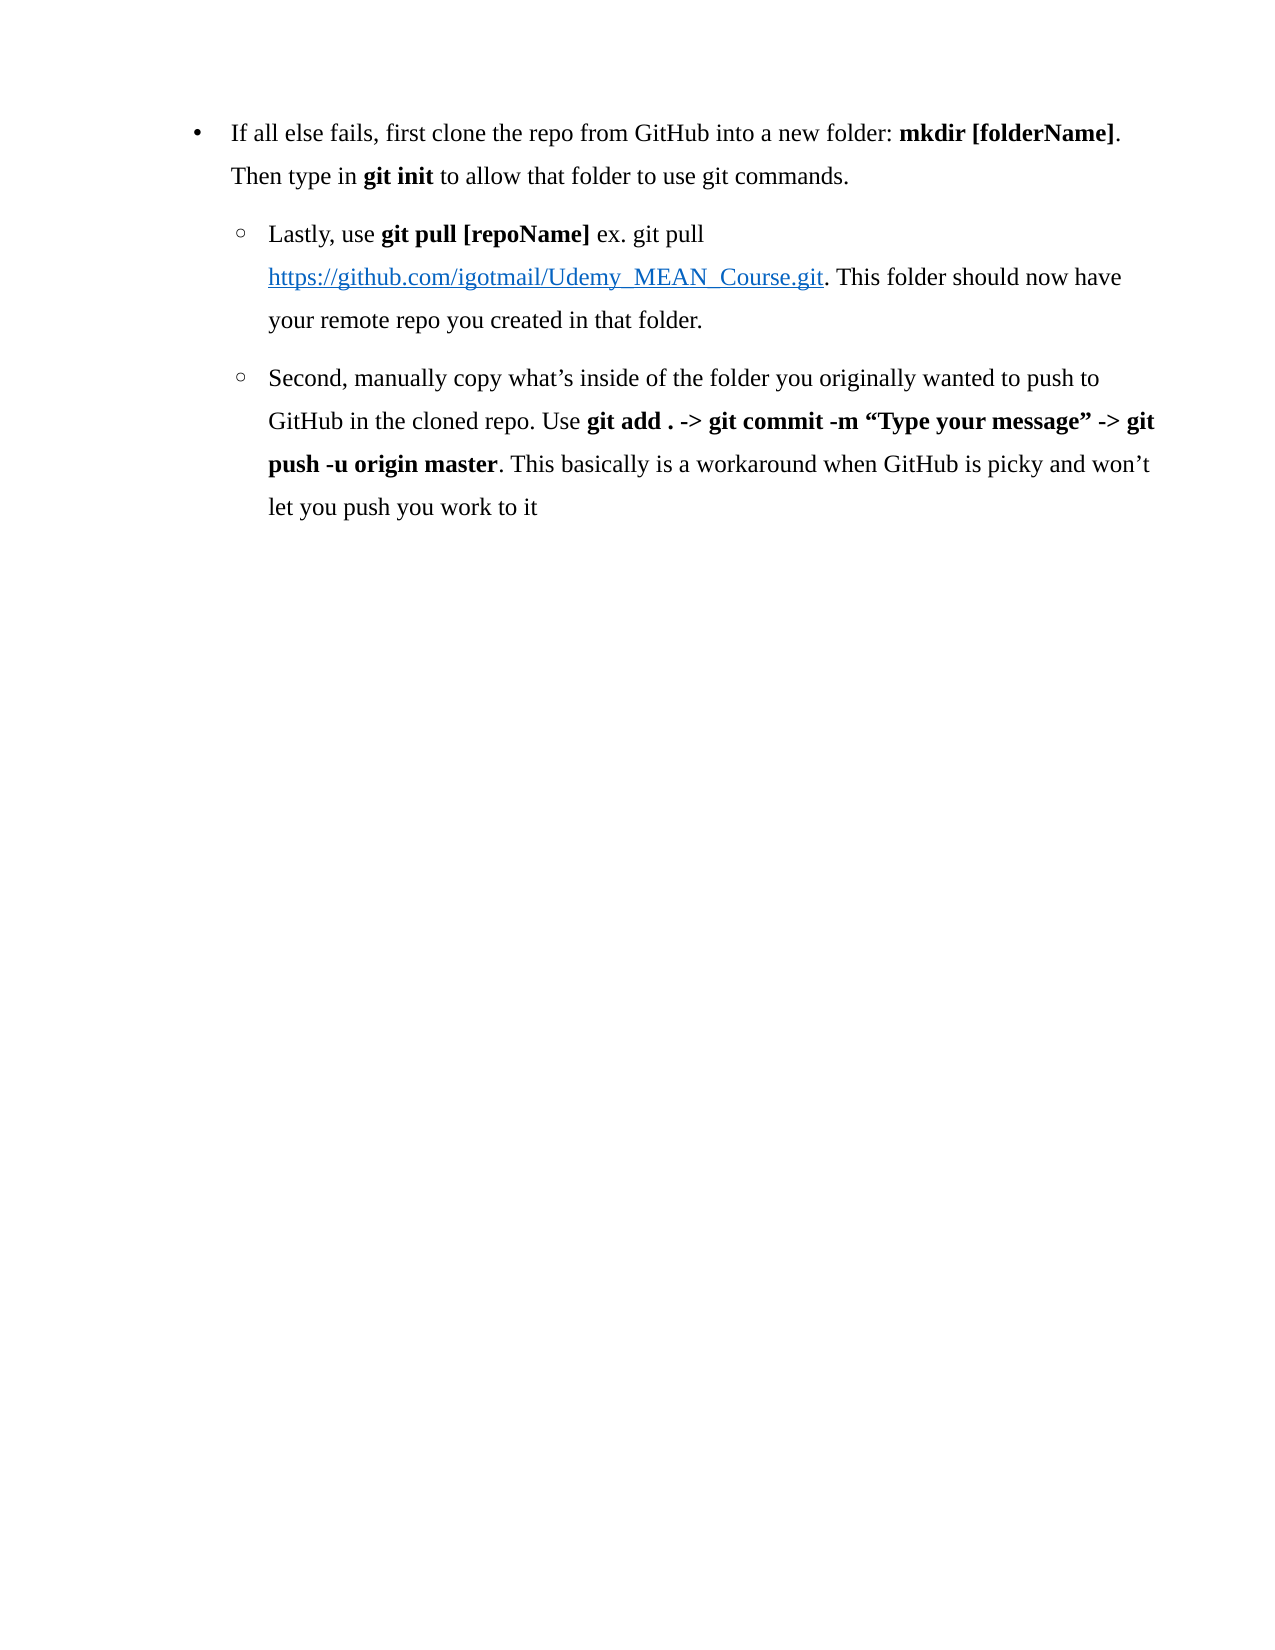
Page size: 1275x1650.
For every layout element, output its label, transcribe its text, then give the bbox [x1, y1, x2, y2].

list Second, manually copy what’s inside of the folder you originally wanted to push to GitHub in the cloned repo. Use git add . -> git commit -m “Type your message” -> git push -u origin master. This basically is a workaround when GitHub is picky and won’t let you push you work to it [231, 363, 1157, 521]
list Lastly, use git pull [repoName] ex. git pull https://github.com/igotmail/Udemy_MEAN_Course.git. This folder should now have your remote repo you created in that folder. [231, 219, 1157, 334]
list If all else fails, first clone the repo from GitHub into a new folder: mkdir [folderName]. Then type in git init to allow that folder to use git commands. [193, 118, 1157, 190]
